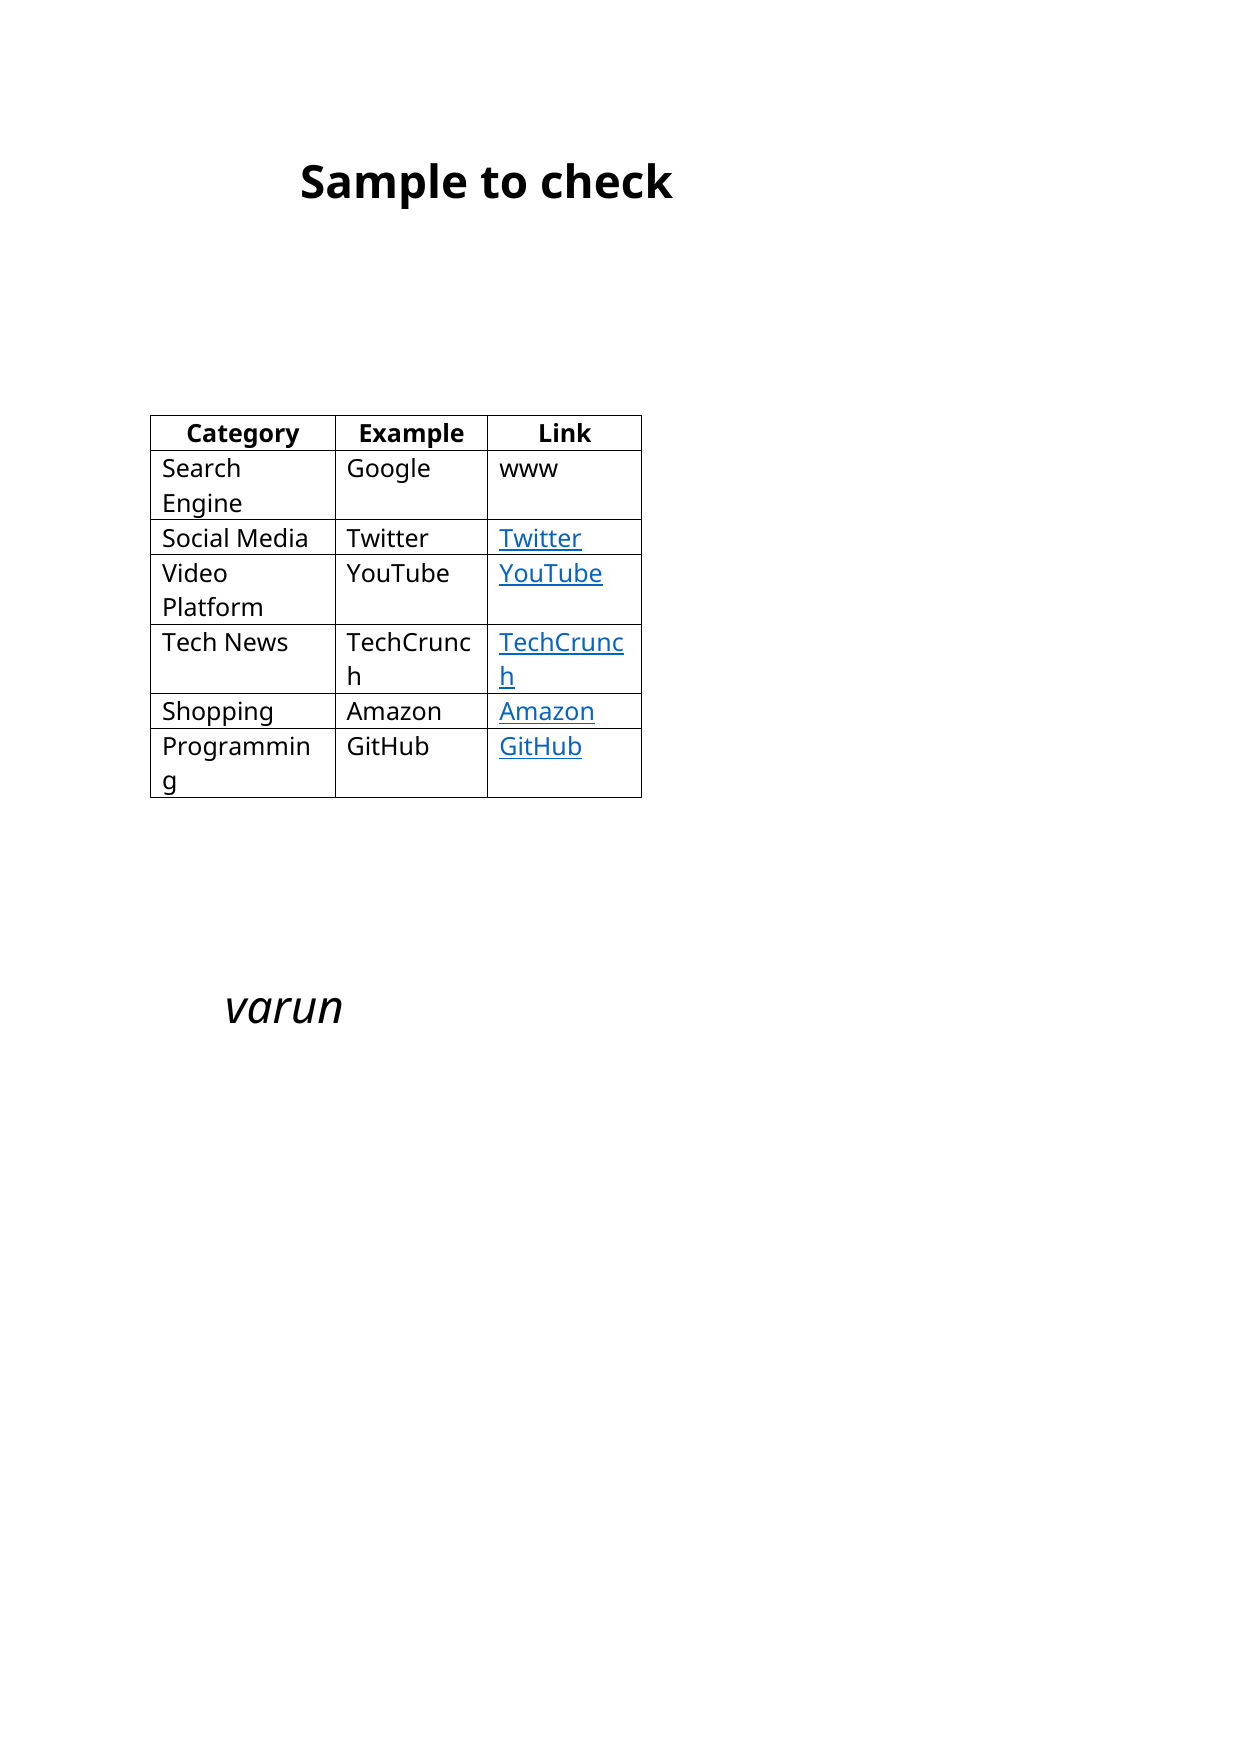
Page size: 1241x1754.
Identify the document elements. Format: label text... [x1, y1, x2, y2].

table_cell YouTube [488, 555, 641, 623]
table_cell Video Platform [151, 555, 335, 623]
table_cell Shopping [151, 694, 335, 728]
table_cell TechCrunch [336, 625, 487, 693]
table_header Example [336, 416, 487, 450]
table_header Category [151, 416, 335, 450]
table_cell YouTube [336, 555, 487, 623]
table_cell Twitter [336, 520, 487, 554]
table_cell Social Media [151, 520, 335, 554]
table_cell GitHub [488, 729, 641, 797]
table_cell Tech News [151, 625, 335, 693]
table_cell Twitter [488, 520, 641, 554]
table_cell Programming [151, 729, 335, 797]
table_cell Search Engine [151, 451, 335, 519]
table_header Link [488, 416, 641, 450]
table_cell Google [336, 451, 487, 519]
text Sample to check [225, 150, 1090, 212]
table_cell Amazon [336, 694, 487, 728]
table_cell Amazon [488, 694, 641, 728]
table_cell www [488, 451, 641, 519]
text varun [225, 975, 1090, 1037]
table_cell GitHub [336, 729, 487, 797]
table_cell TechCrunch [488, 625, 641, 693]
